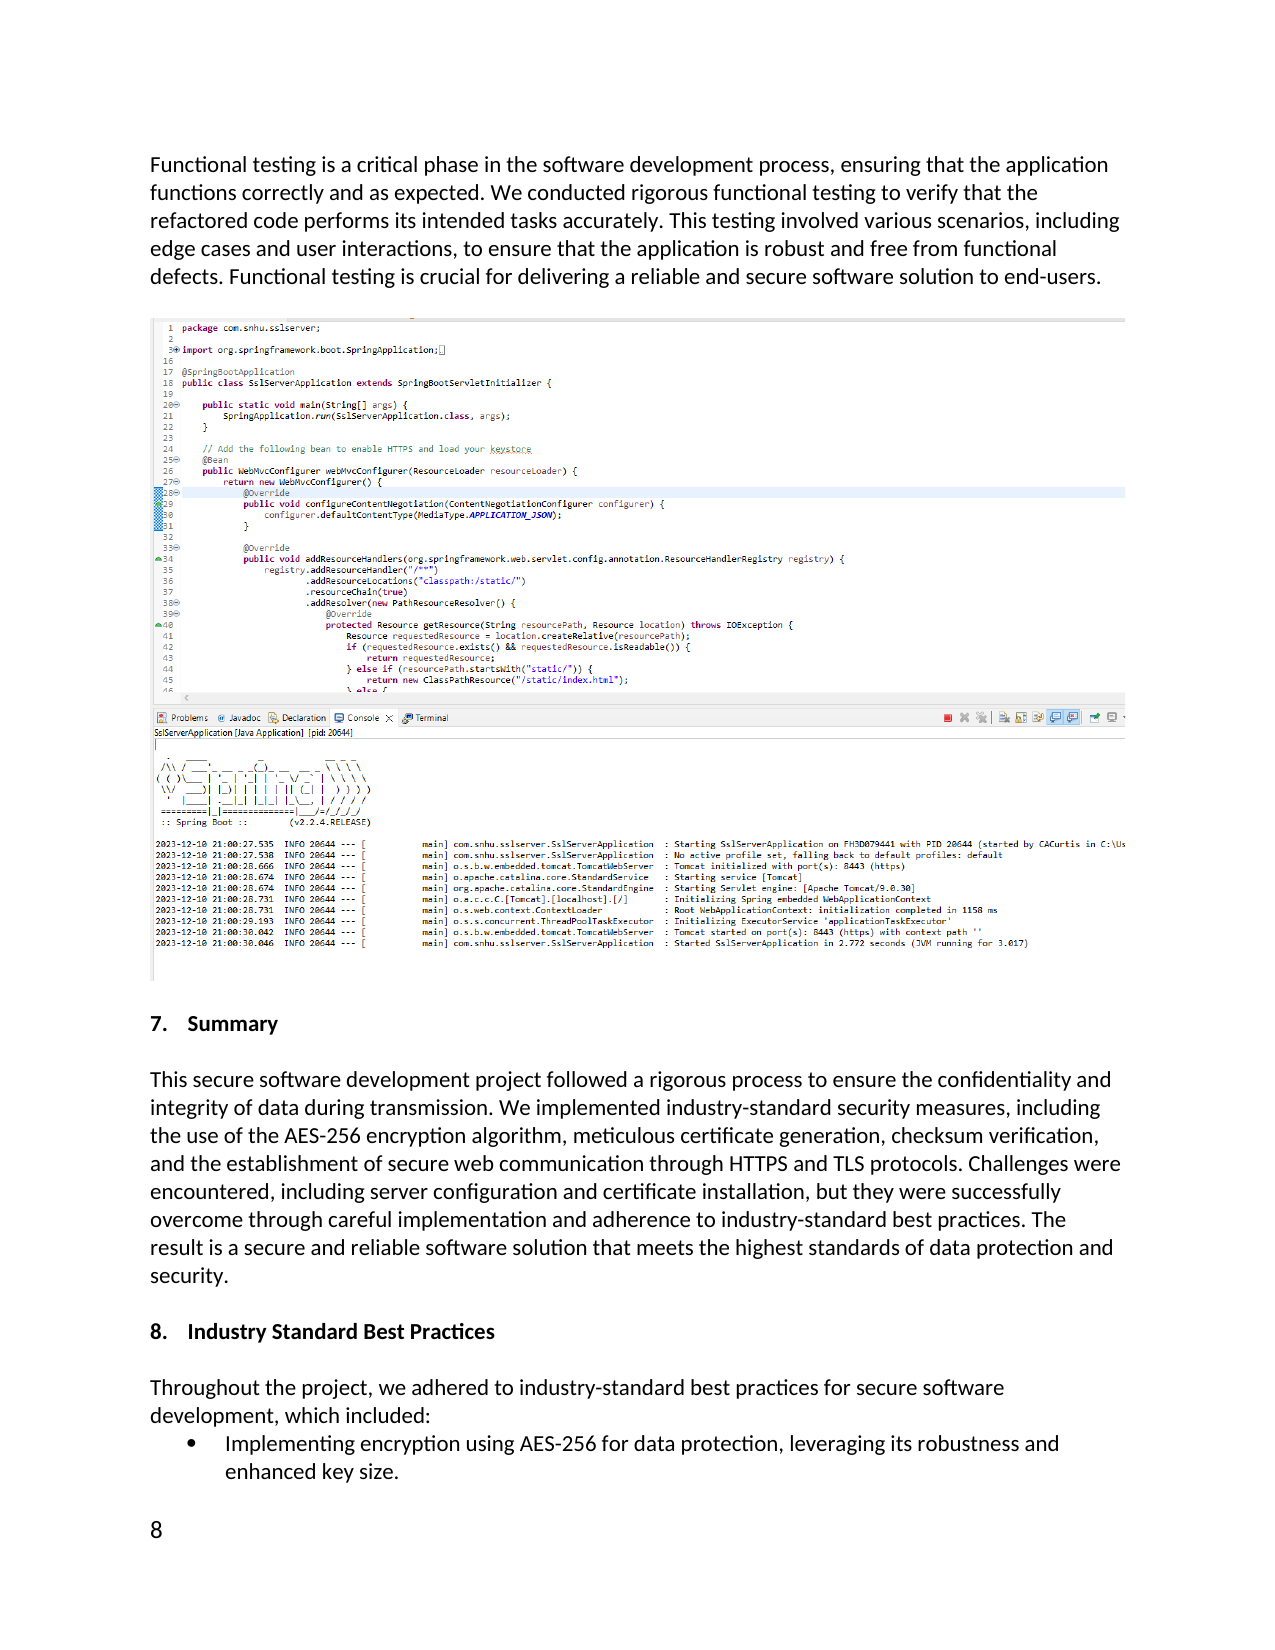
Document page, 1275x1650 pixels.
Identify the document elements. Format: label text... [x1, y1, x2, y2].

picture [150, 318, 1125, 981]
text This secure software development project followed a rigorous process to ensure the confidentiality and integrity of data during transmission. We implemented industry-standard security measures, including the use of the AES-256 encryption algorithm, meticulous certificate generation, checksum verification, and the establishment of secure web communication through HTTPS and TLS protocols. Challenges were encountered, including server configuration and certificate installation, but they were successfully overcome through careful implementation and adherence to industry-standard best practices. The result is a secure and reliable software solution that meets the highest standards of data protection and security. [150, 1065, 1125, 1289]
subtitle Summary [150, 1009, 1125, 1037]
subtitle Industry Standard Best Practices [150, 1317, 1125, 1345]
text Functional testing is a critical phase in the software development process, ensuring that the application functions correctly and as expected. We conducted rigorous functional testing to verify that the refactored code performs its intended tasks accurately. This testing involved various scenarios, including edge cases and user interactions, to ensure that the application is robust and free from functional defects. Functional testing is crucial for delivering a reliable and secure software solution to end-users. [150, 150, 1125, 290]
list Implementing encryption using AES-256 for data protection, leveraging its robustness and enhanced key size. [187, 1429, 1125, 1485]
text Throughout the project, we adhered to industry-standard best practices for secure software development, which included: [150, 1373, 1125, 1429]
